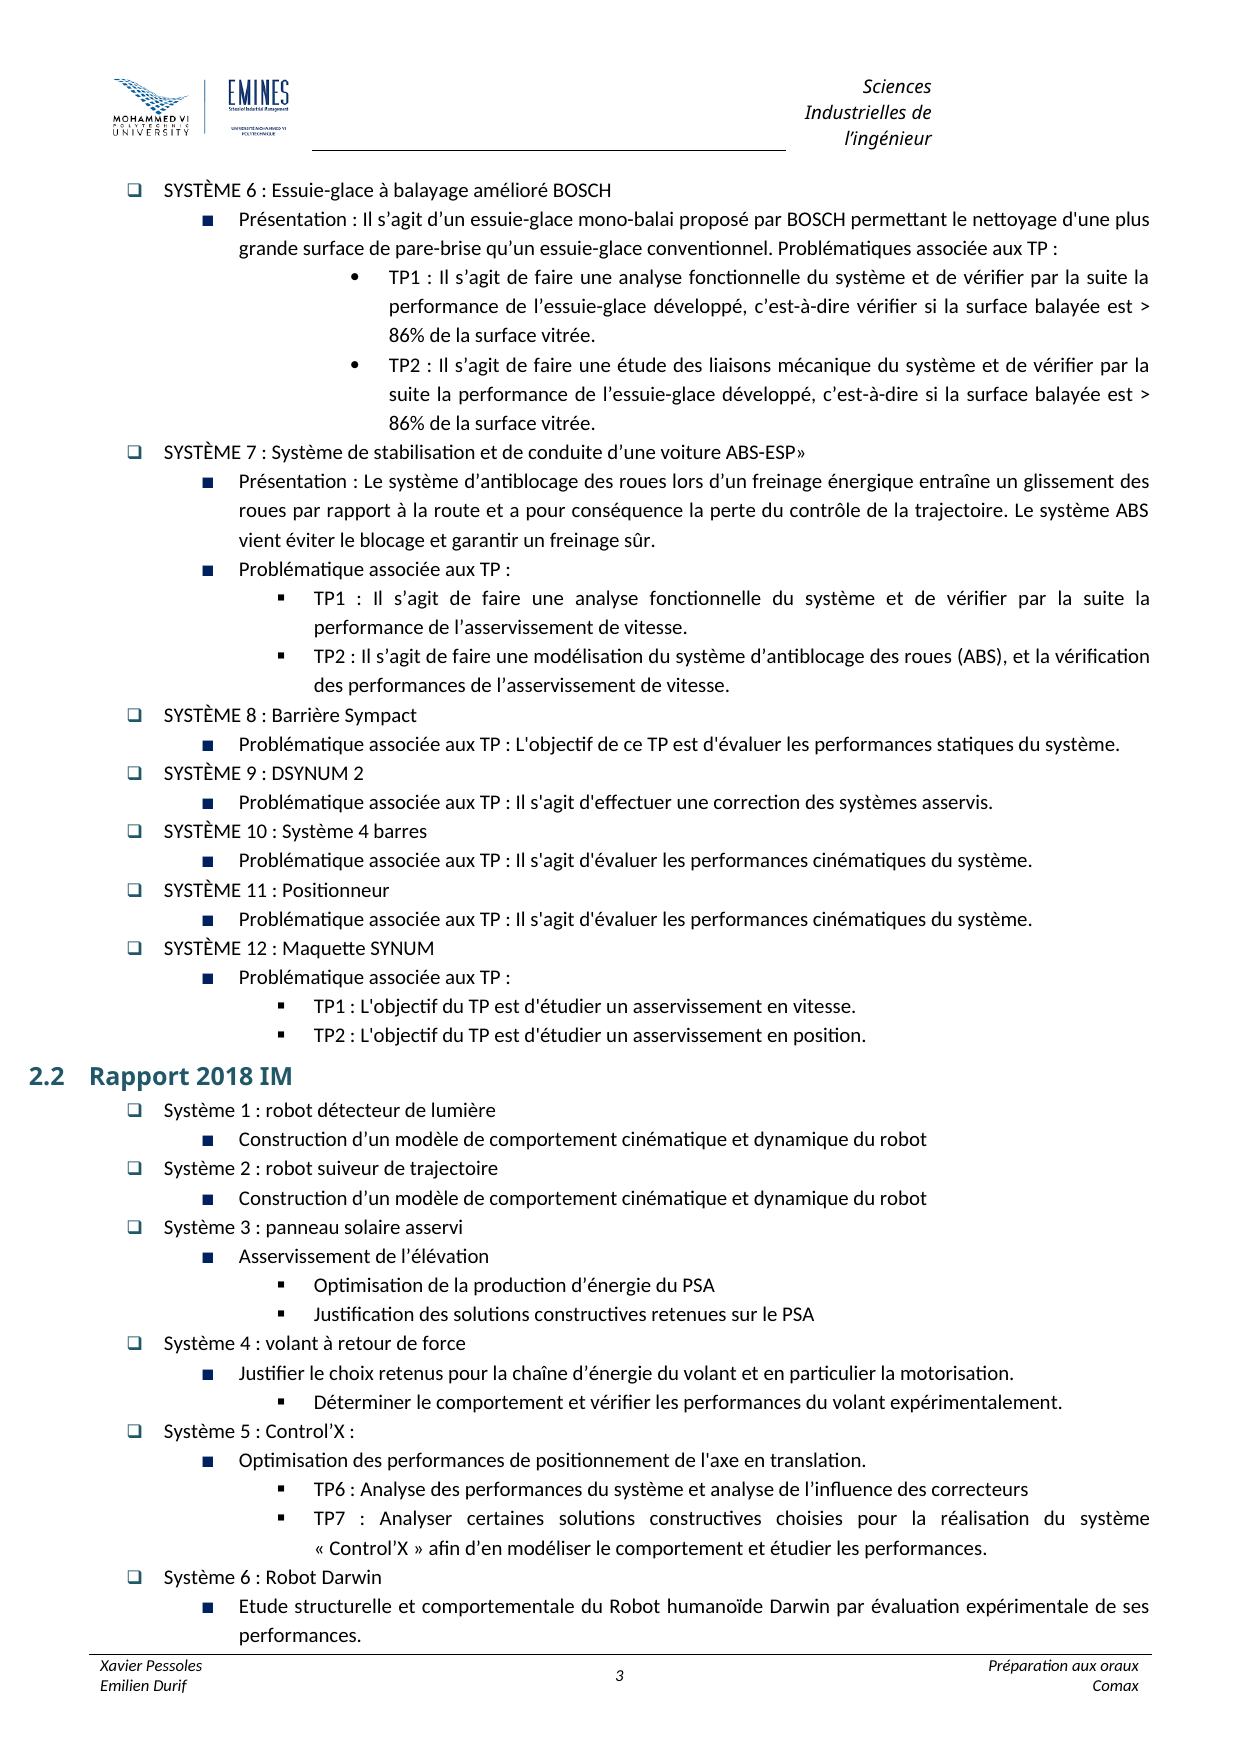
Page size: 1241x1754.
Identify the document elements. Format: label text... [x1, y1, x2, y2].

list Justifier le choix retenus pour la chaîne d’énergie du volant et en particulier la motorisation. [201, 1360, 1152, 1385]
list Système 1 : robot détecteur de lumière [126, 1097, 1152, 1123]
list Système 6 : Robot Darwin [126, 1564, 1152, 1589]
list TP7 : Analyser certaines solutions constructives choisies pour la réalisation du système « Control’X » afin d’en modéliser le comportement et étudier les performances. [276, 1506, 1152, 1560]
list Problématique associée aux TP : [201, 964, 1152, 990]
list TP1 : Il s’agit de faire une analyse fonctionnelle du système et de vérifier par la suite la performance de l’asservissement de vitesse. [276, 585, 1152, 640]
list Présentation : Le système d’antiblocage des roues lors d’un freinage énergique entraîne un glissement des roues par rapport à la route et a pour conséquence la perte du contrôle de la trajectoire. Le système ABS vient éviter le blocage et garantir un freinage sûr. [201, 468, 1152, 552]
list Problématique associée aux TP : Il s'agit d'effectuer une correction des systèmes asservis. [201, 789, 1152, 815]
list Problématique associée aux TP : [201, 556, 1152, 581]
list SYSTÈME 9 : DSYNUM 2 [126, 760, 1152, 786]
list TP1 : Il s’agit de faire une analyse fonctionnelle du système et de vérifier par la suite la performance de l’essuie-glace développé, c’est-à-dire vérifier si la surface balayée est > 86% de la surface vitrée. [351, 264, 1152, 348]
list SYSTÈME 7 : Système de stabilisation et de conduite d’une voiture ABS-ESP» [126, 439, 1152, 465]
list SYSTÈME 11 : Positionneur [126, 877, 1152, 902]
list Présentation : Il s’agit d’un essuie-glace mono-balai proposé par BOSCH permettant le nettoyage d'une plus grande surface de pare-brise qu’un essuie-glace conventionnel. Problématiques associée aux TP : [201, 206, 1152, 261]
list Optimisation de la production d’énergie du PSA [276, 1272, 1152, 1298]
list TP1 : L'objectif du TP est d'étudier un asservissement en vitesse. [276, 993, 1152, 1019]
picture [100, 73, 301, 138]
list SYSTÈME 6 : Essuie-glace à balayage amélioré BOSCH [126, 177, 1152, 202]
list Problématique associée aux TP : L'objectif de ce TP est d'évaluer les performances statiques du système. [201, 731, 1152, 756]
list TP6 : Analyse des performances du système et analyse de l’influence des correcteurs [276, 1476, 1152, 1502]
list TP2 : L'objectif du TP est d'étudier un asservissement en position. [276, 1023, 1152, 1048]
list TP2 : Il s’agit de faire une modélisation du système d’antiblocage des roues (ABS), et la vérification des performances de l’asservissement de vitesse. [276, 643, 1152, 698]
list Problématique associée aux TP : Il s'agit d'évaluer les performances cinématiques du système. [201, 848, 1152, 873]
list Système 2 : robot suiveur de trajectoire [126, 1156, 1152, 1181]
list Construction d’un modèle de comportement cinématique et dynamique du robot [201, 1185, 1152, 1210]
list Problématique associée aux TP : Il s'agit d'évaluer les performances cinématiques du système. [201, 906, 1152, 931]
subtitle Rapport 2018 IM [29, 1058, 1152, 1092]
list Système 4 : volant à retour de force [126, 1331, 1152, 1356]
list Système 5 : Control’X : [126, 1418, 1152, 1443]
list SYSTÈME 12 : Maquette SYNUM [126, 935, 1152, 961]
list SYSTÈME 8 : Barrière Sympact [126, 702, 1152, 727]
list TP2 : Il s’agit de faire une étude des liaisons mécanique du système et de vérifier par la suite la performance de l’essuie-glace développé, c’est-à-dire si la surface balayée est > 86% de la surface vitrée. [351, 352, 1152, 436]
list Système 3 : panneau solaire asservi [126, 1214, 1152, 1239]
list Justification des solutions constructives retenues sur le PSA [276, 1301, 1152, 1327]
list Déterminer le comportement et vérifier les performances du volant expérimentalement. [276, 1389, 1152, 1414]
list Optimisation des performances de positionnement de l'axe en translation. [201, 1447, 1152, 1473]
list SYSTÈME 10 : Système 4 barres [126, 818, 1152, 844]
list Etude structurelle et comportementale du Robot humanoïde Darwin par évaluation expérimentale de ses performances. [201, 1593, 1152, 1648]
list Asservissement de l’élévation [201, 1243, 1152, 1268]
list Construction d’un modèle de comportement cinématique et dynamique du robot [201, 1126, 1152, 1152]
